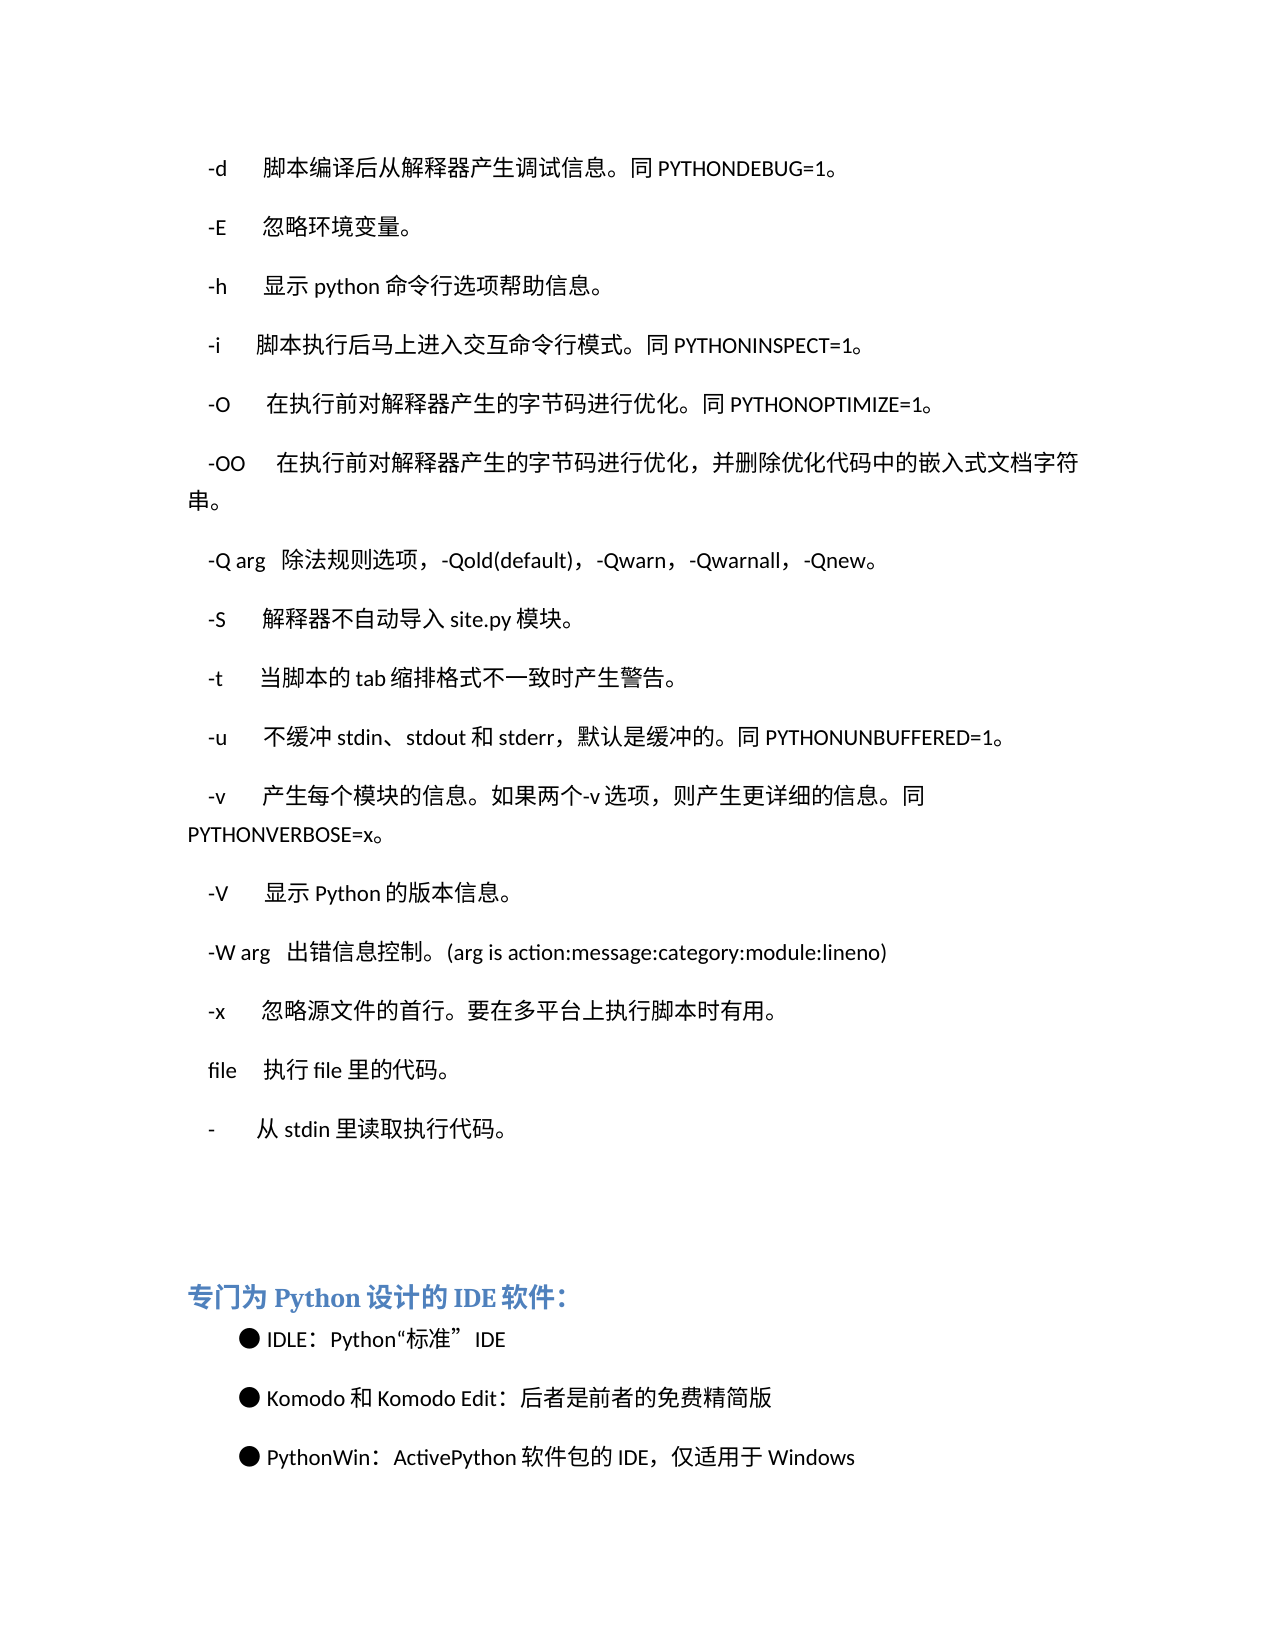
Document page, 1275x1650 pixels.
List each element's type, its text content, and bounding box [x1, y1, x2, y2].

text -i 脚本执行后马上进入交互命令行模式。同PYTHONINSPECT=1。 [187, 327, 1087, 360]
text -O 在执行前对解释器产生的字节码进行优化。同 PYTHONOPTIMIZE=1。 [187, 386, 1087, 419]
text -W arg 出错信息控制。(arg is action:message:category:module:lineno) [187, 934, 1087, 967]
text -x 忽略源文件的首行。要在多平台上执行脚本时有用。 [187, 993, 1087, 1026]
text -u 不缓冲stdin、stdout和stderr，默认是缓冲的。同PYTHONUNBUFFERED=1。 [187, 719, 1087, 752]
text -S 解释器不自动导入site.py模块。 [187, 601, 1087, 634]
subtitle 专门为Python设计的IDE软件： [187, 1276, 1087, 1315]
text -OO 在执行前对解释器产生的字节码进行优化，并删除优化代码中的嵌入式文档字符串。 [187, 445, 1087, 516]
text -Q arg 除法规则选项，-Qold(default)，-Qwarn，-Qwarnall，-Qnew。 [187, 542, 1087, 575]
text ● Komodo和Komodo Edit：后者是前者的免费精简版 [187, 1380, 1087, 1413]
text - 从stdin里读取执行代码。 [187, 1111, 1087, 1144]
text -E 忽略环境变量。 [187, 209, 1087, 242]
text -t 当脚本的tab缩排格式不一致时产生警告。 [187, 660, 1087, 693]
text -d 脚本编译后从解释器产生调试信息。同PYTHONDEBUG=1。 [187, 150, 1087, 183]
text file 执行file里的代码。 [187, 1052, 1087, 1085]
text ● IDLE：Python“标准”IDE [187, 1321, 1087, 1354]
text -h 显示python命令行选项帮助信息。 [187, 268, 1087, 301]
text -V 显示Python的版本信息。 [187, 875, 1087, 908]
text -v 产生每个模块的信息。如果两个-v选项，则产生更详细的信息。同PYTHONVERBOSE=x。 [187, 778, 1087, 849]
text ● PythonWin：ActivePython软件包的IDE，仅适用于Windows [187, 1439, 1087, 1472]
